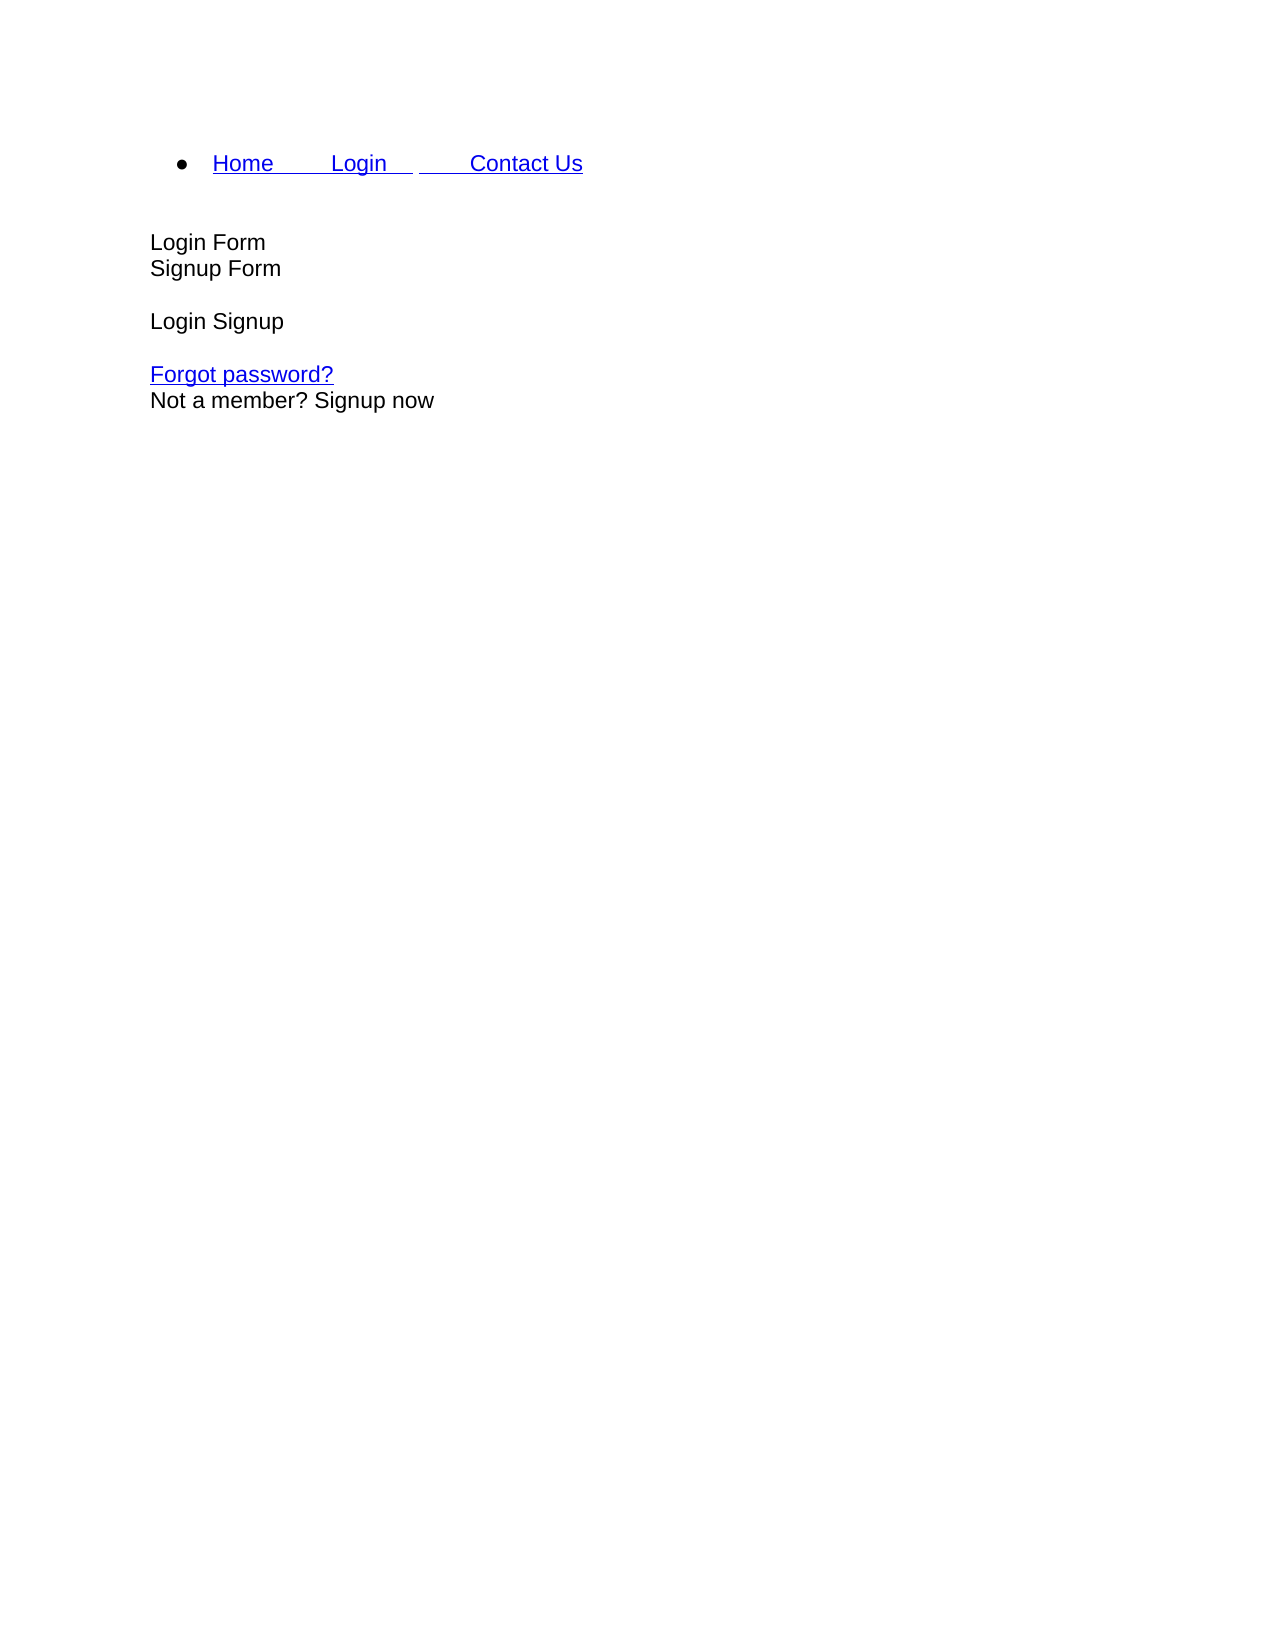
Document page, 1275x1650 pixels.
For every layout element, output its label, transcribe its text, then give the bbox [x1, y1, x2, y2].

text Login Signup [150, 308, 1125, 334]
text Login Form [150, 229, 1125, 255]
text Not a member? Signup now [150, 387, 1125, 413]
text Forgot password? [150, 361, 1125, 387]
text Signup Form [150, 255, 1125, 282]
list Home Login Contact Us [175, 150, 1125, 176]
